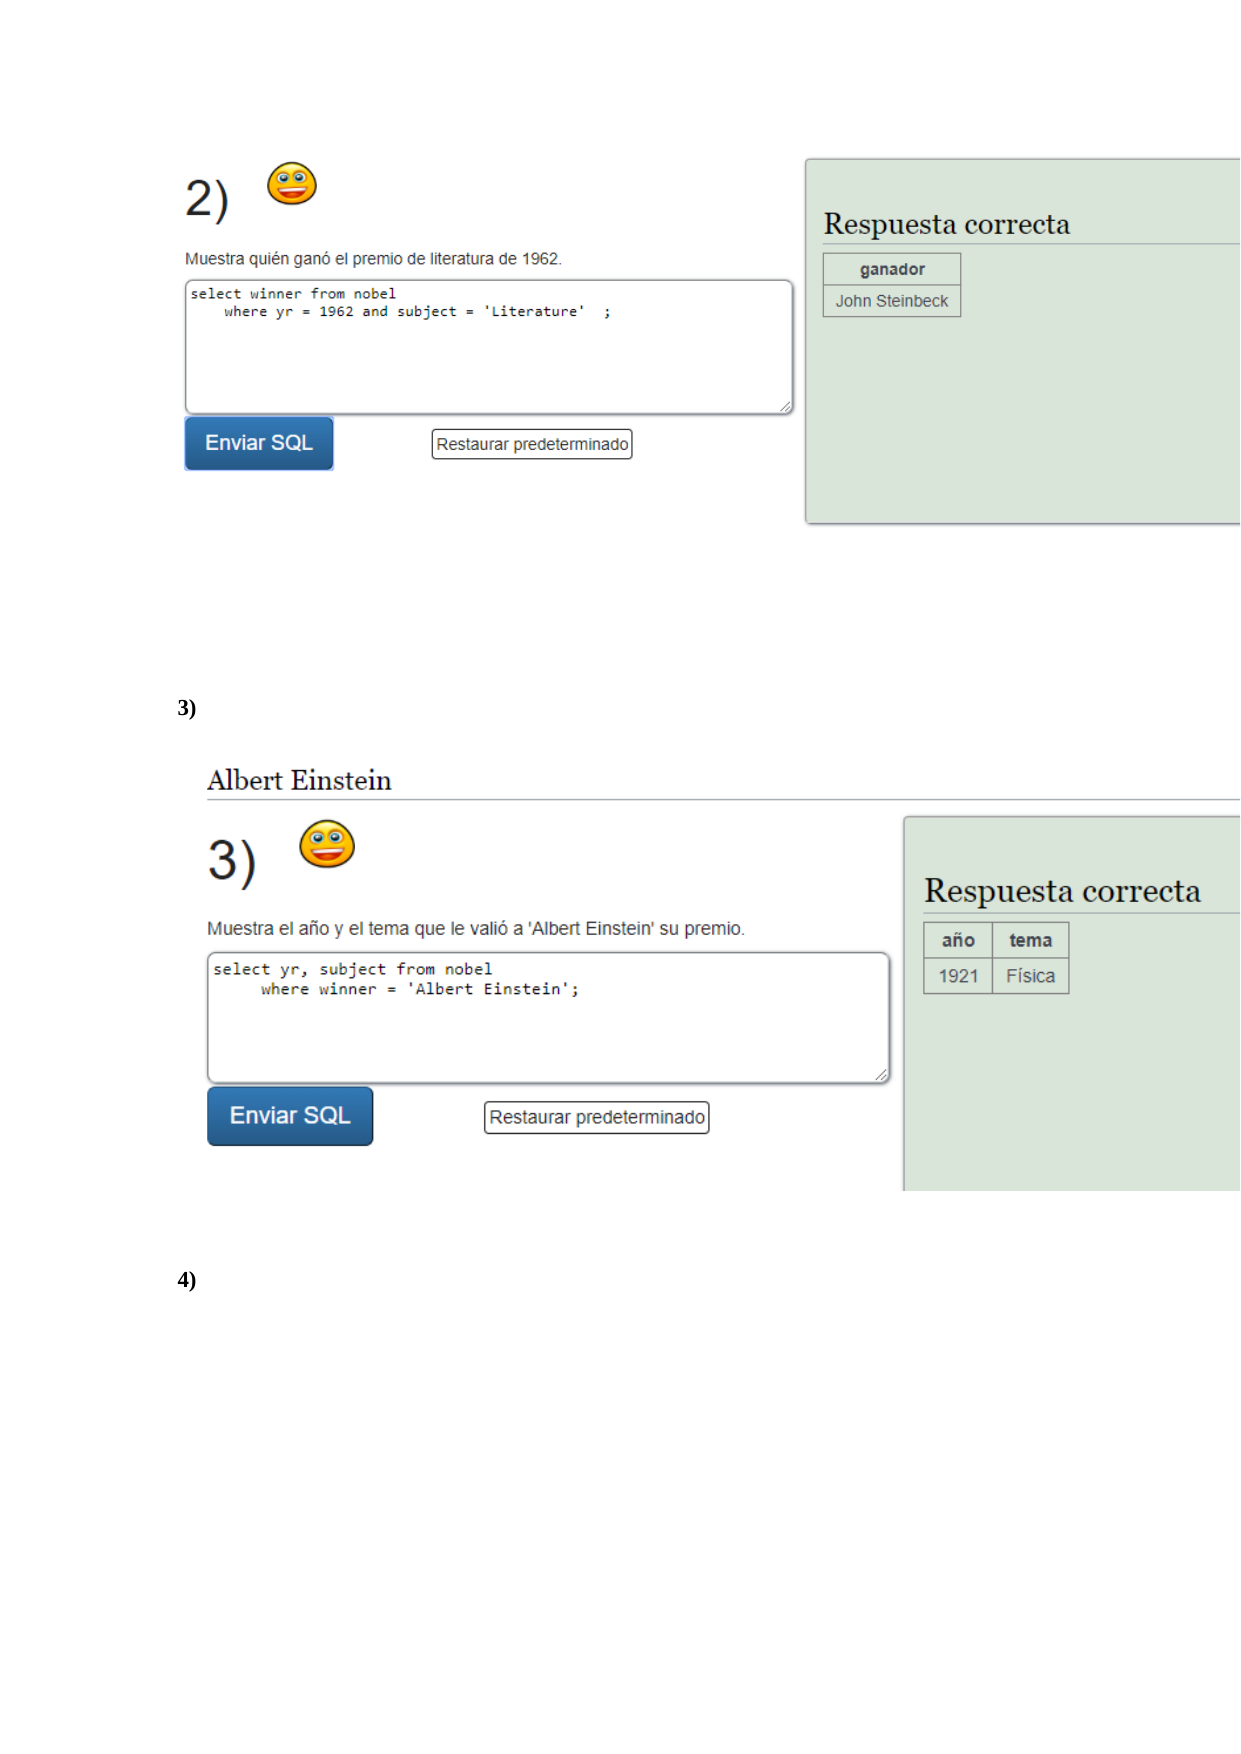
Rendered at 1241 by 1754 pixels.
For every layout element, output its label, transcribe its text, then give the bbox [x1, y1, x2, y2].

picture [177, 147, 1241, 618]
picture [177, 745, 1241, 1191]
text 4) [177, 1266, 1063, 1293]
text 3) [177, 694, 1063, 720]
